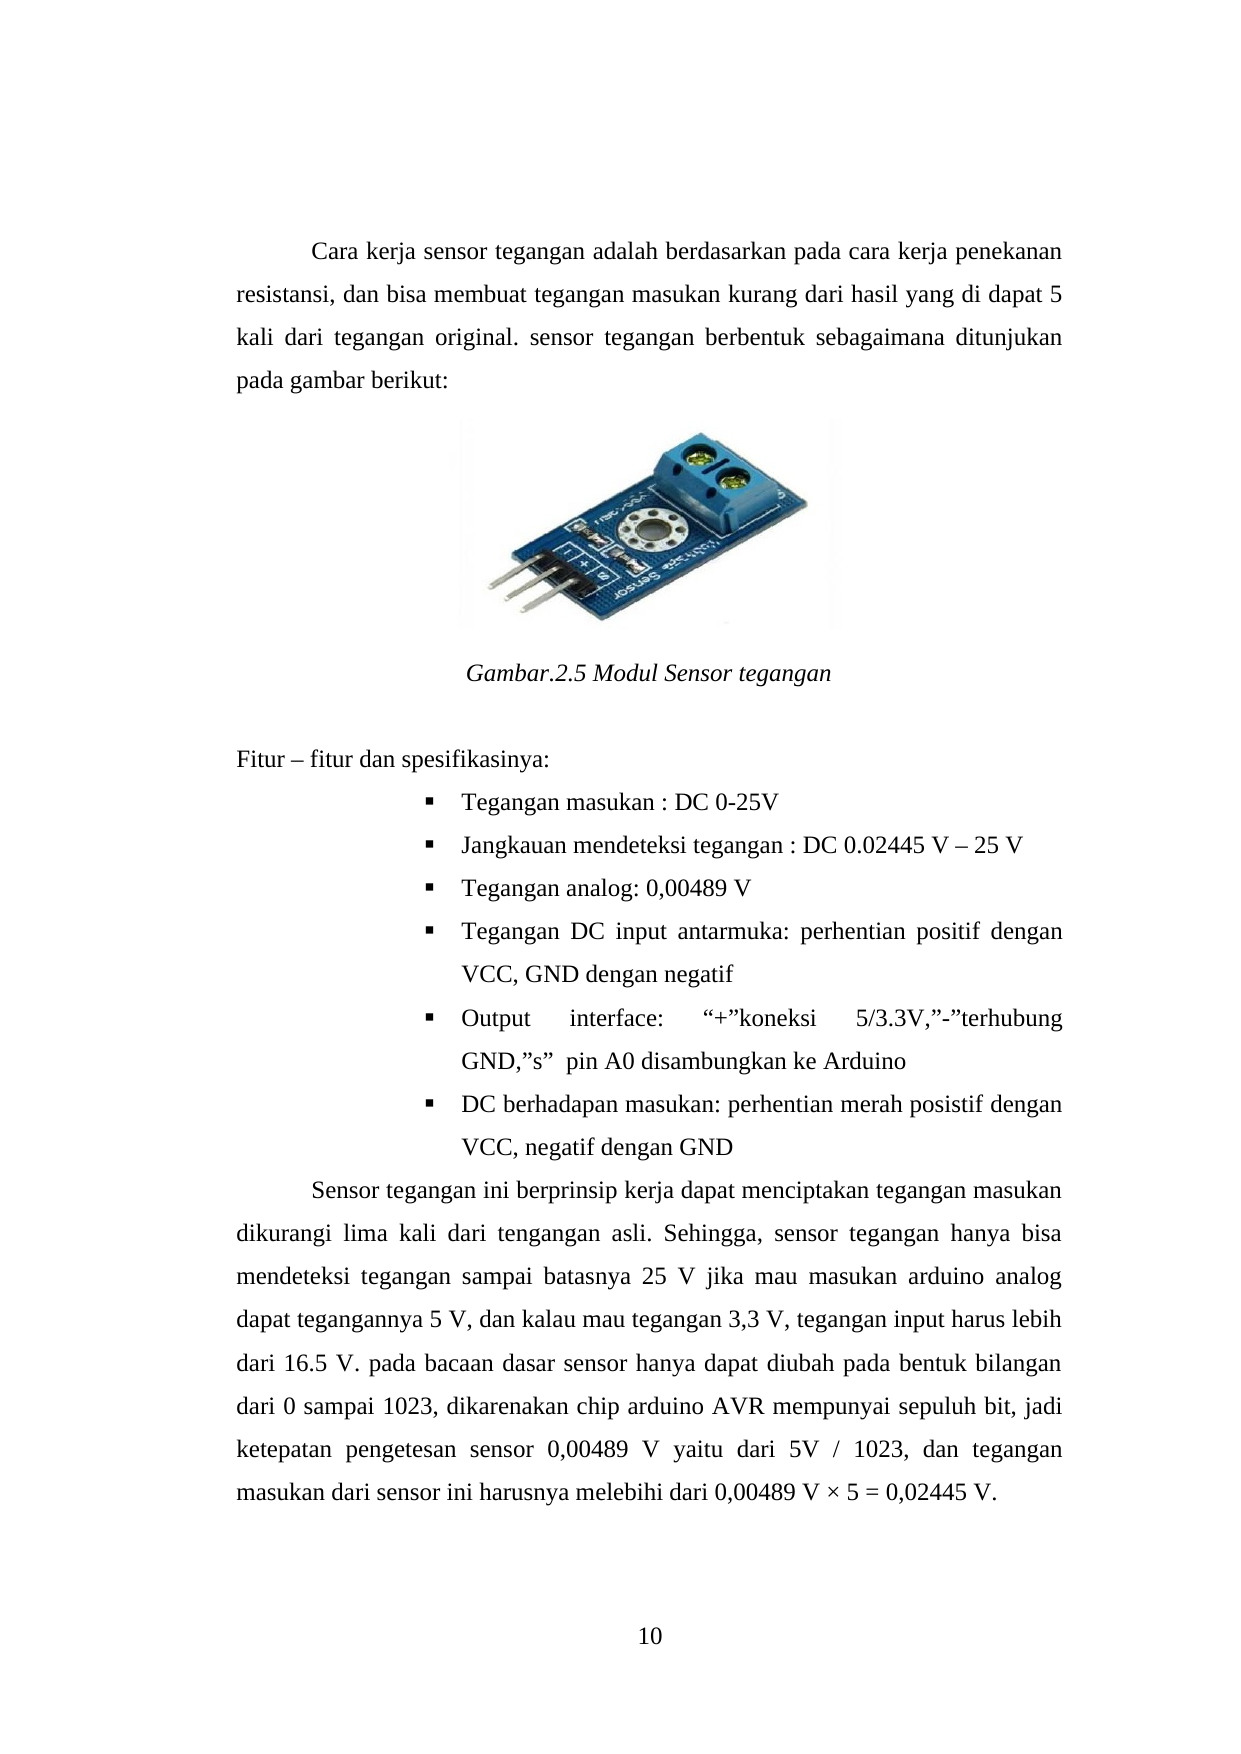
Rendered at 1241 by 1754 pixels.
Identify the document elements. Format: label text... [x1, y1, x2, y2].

text Fitur – fitur dan spesifikasinya: [236, 744, 1063, 773]
list Output interface: “+”koneksi 5/3.3V,”-”terhubung GND,”s” pin A0 disambungkan ke Arduino [424, 1003, 1063, 1074]
list DC berhadapan masukan: perhentian merah posistif dengan VCC, negatif dengan GND [424, 1089, 1063, 1161]
list Tegangan masukan : DC 0-25V [424, 787, 1063, 816]
list Tegangan analog: 0,00489 V [424, 873, 1063, 902]
picture [426, 419, 878, 629]
list Jangkauan mendeteksi tegangan : DC 0.02445 V – 25 V [424, 830, 1063, 859]
list Tegangan DC input antarmuka: perhentian positif dengan VCC, GND dengan negatif [424, 916, 1063, 988]
text Sensor tegangan ini berprinsip kerja dapat menciptakan tegangan masukan dikurangi lima kali dari tengangan asli. Sehingga, sensor tegangan hanya bisa mendeteksi tegangan sampai batasnya 25 V jika mau masukan arduino analog dapat tegangannya 5 V, dan kalau mau tegangan 3,3 V, tegangan input harus lebih dari 16.5 V. pada bacaan dasar sensor hanya dapat diubah pada bentuk bilangan dari 0 sampai 1023, dikarenakan chip arduino AVR mempunyai sepuluh bit, jadi ketepatan pengetesan sensor 0,00489 V yaitu dari 5V / 1023, dan tegangan masukan dari sensor ini harusnya melebihi dari 0,00489 V × 5 = 0,02445 V. [236, 1175, 1063, 1506]
text Cara kerja sensor tegangan adalah berdasarkan pada cara kerja penekanan resistansi, dan bisa membuat tegangan masukan kurang dari hasil yang di dapat 5 kali dari tegangan original. sensor tegangan berbentuk sebagaimana ditunjukan pada gambar berikut: [236, 236, 1063, 394]
